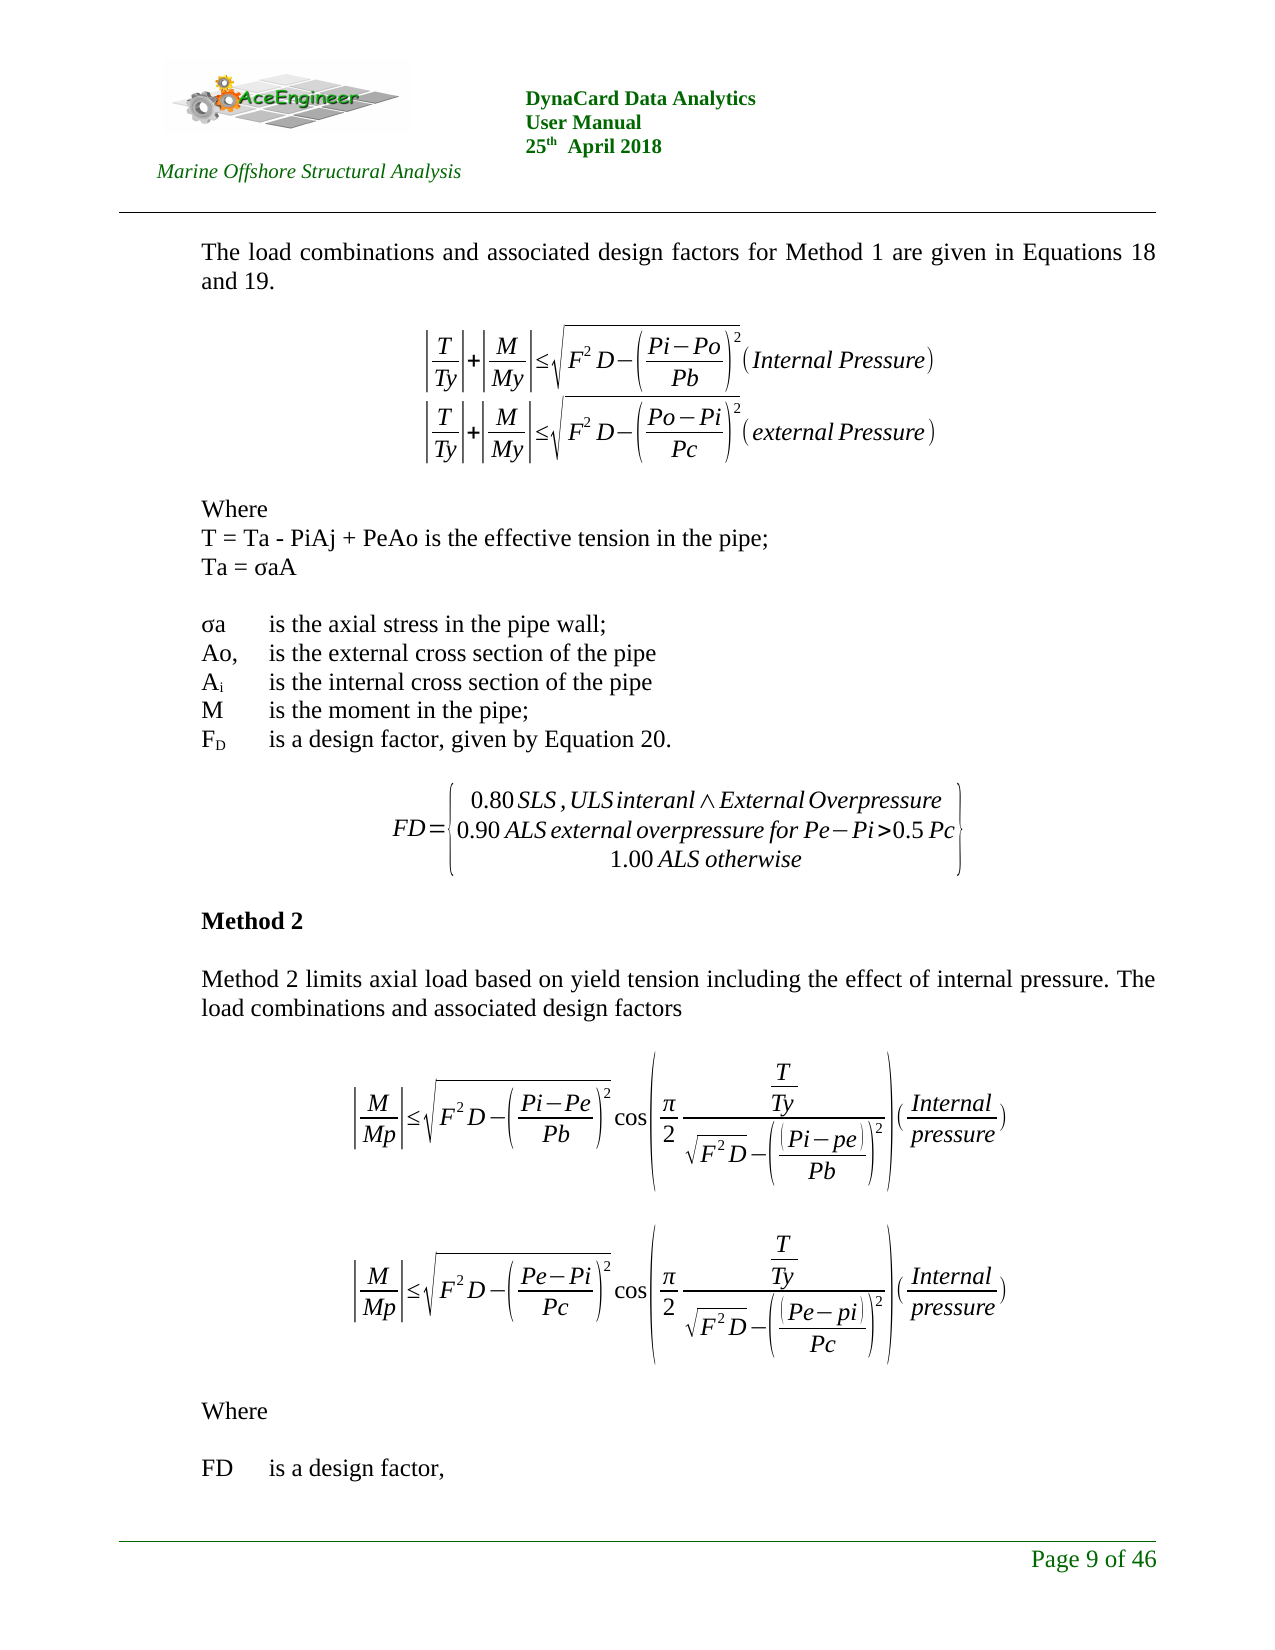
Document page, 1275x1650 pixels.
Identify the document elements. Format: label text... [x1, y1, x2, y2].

text M is the moment in the pipe; [201, 696, 1156, 724]
text Ao, is the external cross section of the pipe [201, 638, 1156, 667]
text FD is a design factor, [201, 1453, 1156, 1482]
text Where [201, 1396, 1156, 1425]
text Ai is the internal cross section of the pipe [201, 667, 1156, 696]
text σa is the axial stress in the pipe wall; [201, 609, 1156, 638]
text The load combinations and associated design factors for Method 1 are given in Equations 18 and 19. [201, 237, 1156, 295]
picture [163, 58, 410, 134]
text FD is a design factor, given by Equation 20. [201, 724, 1156, 753]
text Method 2 [201, 906, 1156, 935]
text Where [201, 494, 1156, 523]
text T = Ta - PiAj + PeAo is the effective tension in the pipe; [201, 523, 1156, 552]
text Method 2 limits axial load based on yield tension including the effect of internal pressure. The load combinations and associated design factors [201, 964, 1156, 1021]
text Ta = σaA [201, 552, 1156, 581]
